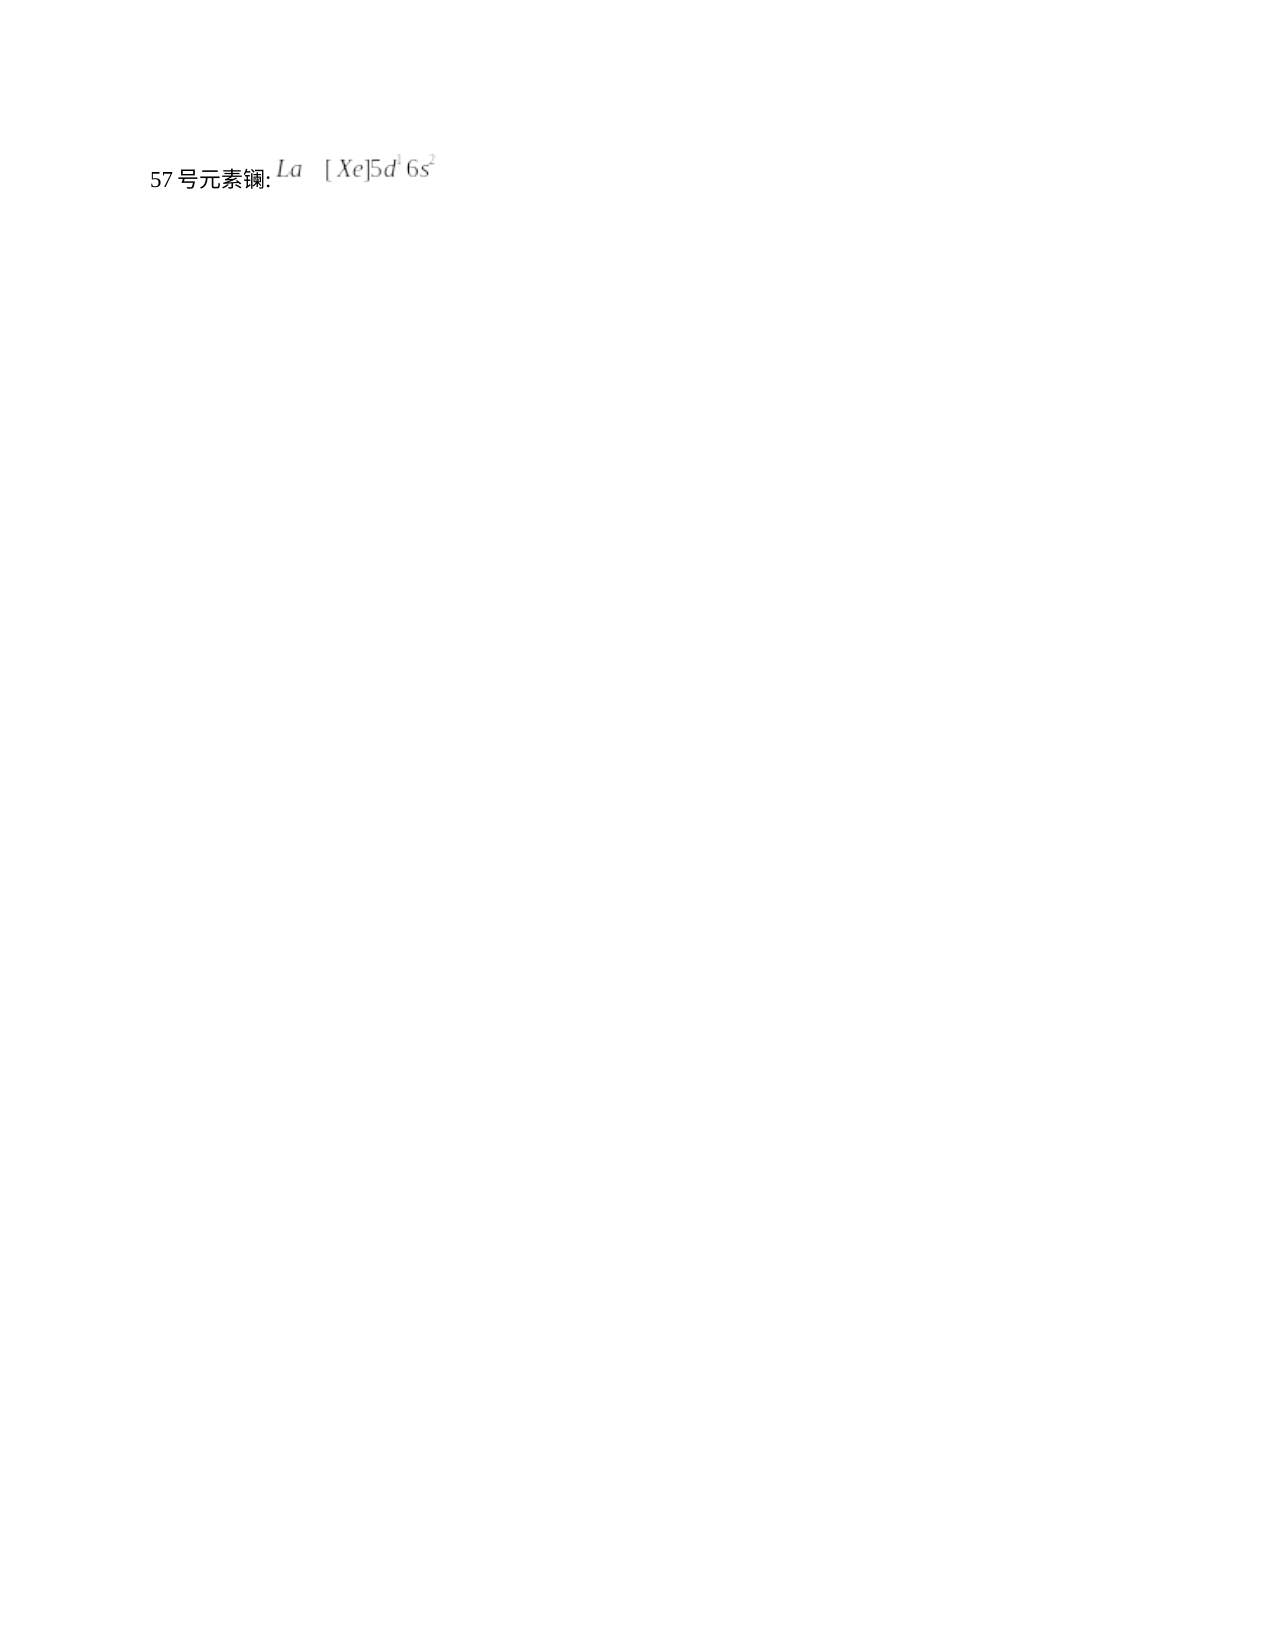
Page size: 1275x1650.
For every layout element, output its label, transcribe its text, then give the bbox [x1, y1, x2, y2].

text 57号元素镧: [150, 150, 1125, 195]
